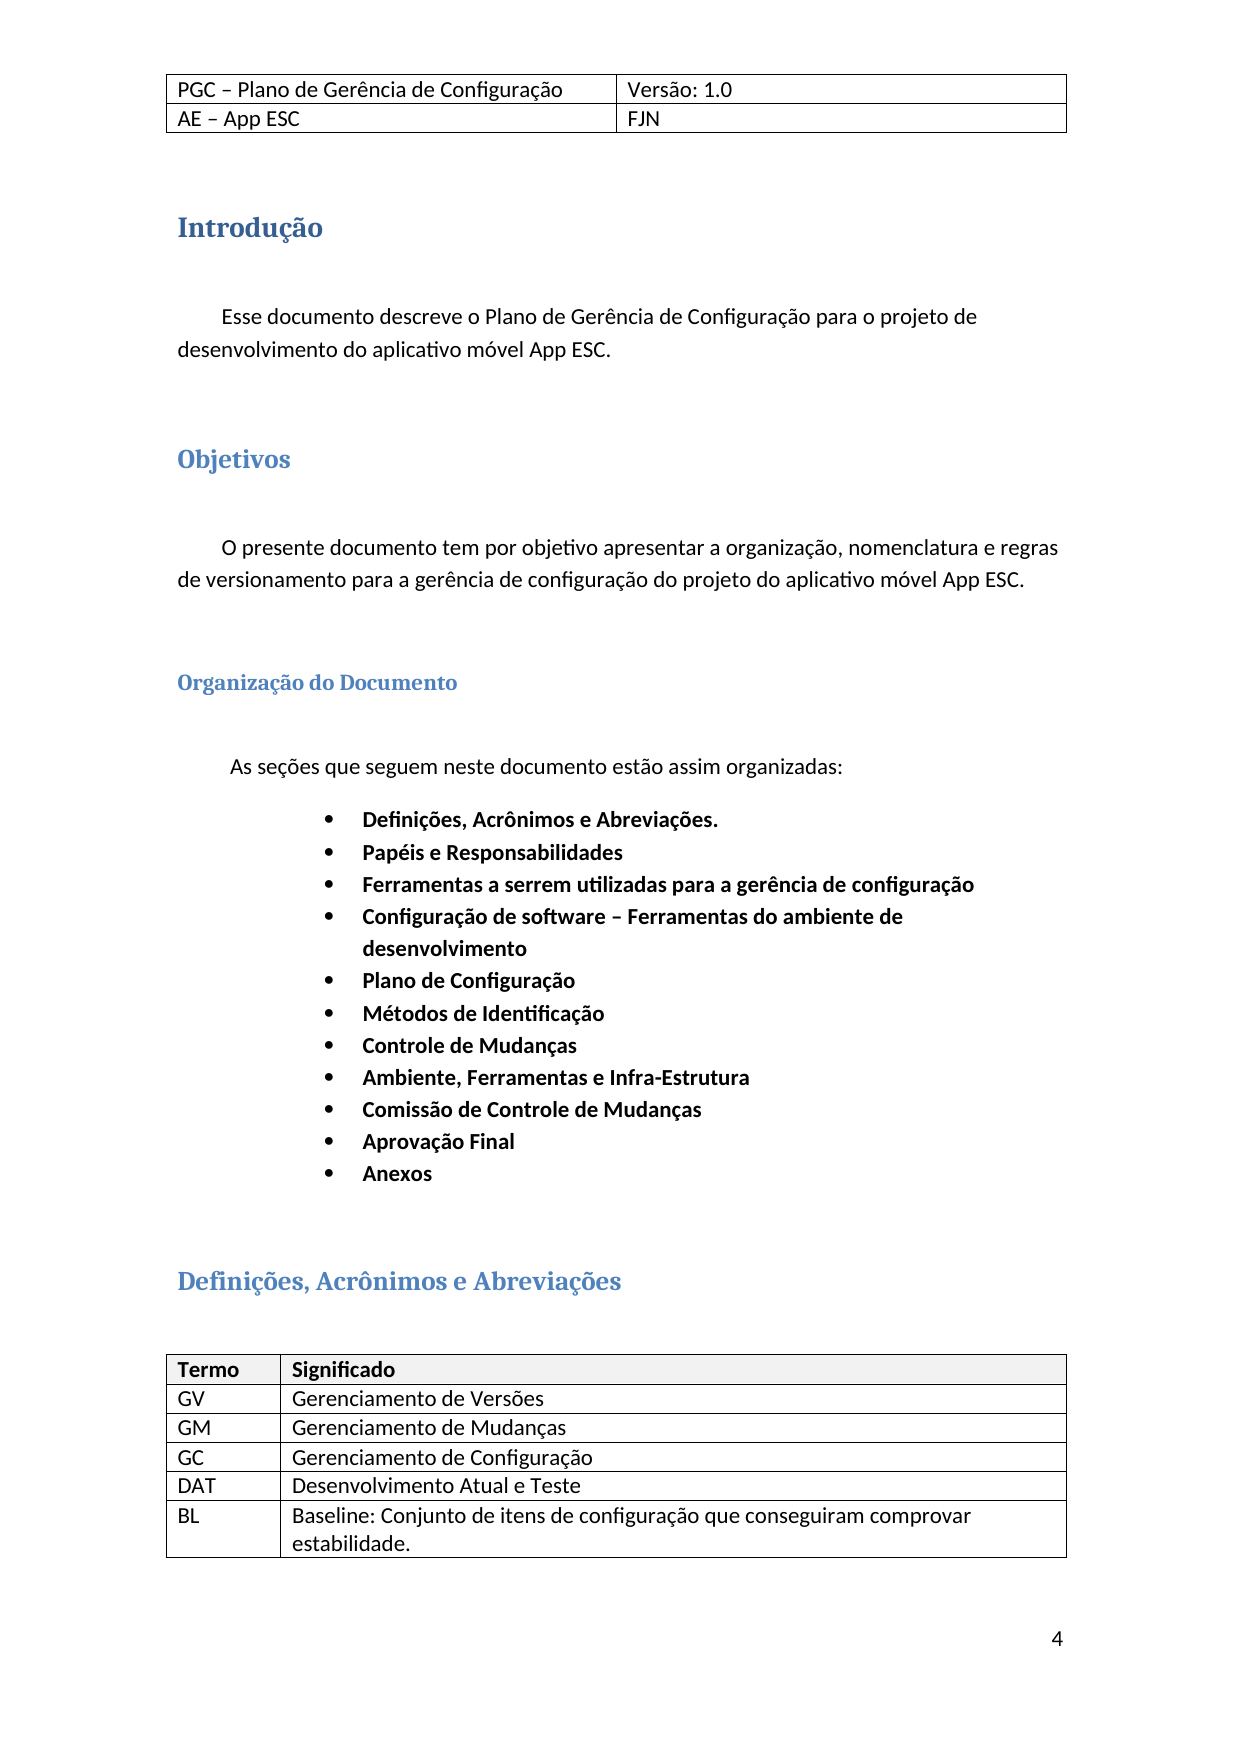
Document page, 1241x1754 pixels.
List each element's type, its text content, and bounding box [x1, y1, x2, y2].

list Anexos [325, 1159, 1063, 1188]
text O presente documento tem por objetivo apresentar a organização, nomenclatura e regras de versionamento para a gerência de configuração do projeto do aplicativo móvel App ESC. [177, 533, 1063, 593]
table_cell BL [167, 1501, 280, 1557]
table_cell GM [167, 1414, 280, 1442]
text As seções que seguem neste documento estão assim organizadas: [185, 752, 1063, 781]
subtitle Definições, Acrônimos e Abreviações [177, 1266, 1063, 1297]
list Ambiente, Ferramentas e Infra-Estrutura [325, 1063, 1063, 1091]
table_cell Gerenciamento de Mudanças [281, 1414, 1066, 1442]
list Aprovação Final [325, 1127, 1063, 1155]
list Ferramentas a serrem utilizadas para a gerência de configuração [325, 870, 1063, 898]
table_header Termo [167, 1355, 280, 1383]
list Papéis e Responsabilidades [325, 838, 1063, 866]
table_cell GC [167, 1443, 280, 1471]
list Configuração de software – Ferramentas do ambiente de desenvolvimento [325, 902, 1063, 962]
text Esse documento descreve o Plano de Gerência de Configuração para o projeto de desenvolvimento do aplicativo móvel App ESC. [177, 302, 1063, 363]
list Definições, Acrônimos e Abreviações. [325, 806, 1063, 833]
table_cell Baseline: Conjunto de itens de configuração que conseguiram comprovar estabilidade. [281, 1501, 1066, 1557]
list Plano de Configuração [325, 966, 1063, 994]
list Métodos de Identificação [325, 999, 1063, 1027]
table_cell Gerenciamento de Versões [281, 1385, 1066, 1412]
list Comissão de Controle de Mudanças [325, 1095, 1063, 1123]
table_cell Desenvolvimento Atual e Teste [281, 1472, 1066, 1500]
table_header Significado [281, 1355, 1066, 1383]
list Controle de Mudanças [325, 1031, 1063, 1059]
table_cell Gerenciamento de Configuração [281, 1443, 1066, 1471]
subtitle Organização do Documento [177, 669, 1063, 696]
table_cell GV [167, 1385, 280, 1412]
subtitle Objetivos [177, 444, 1063, 475]
table_cell DAT [167, 1472, 280, 1500]
subtitle Introdução [177, 211, 1063, 244]
